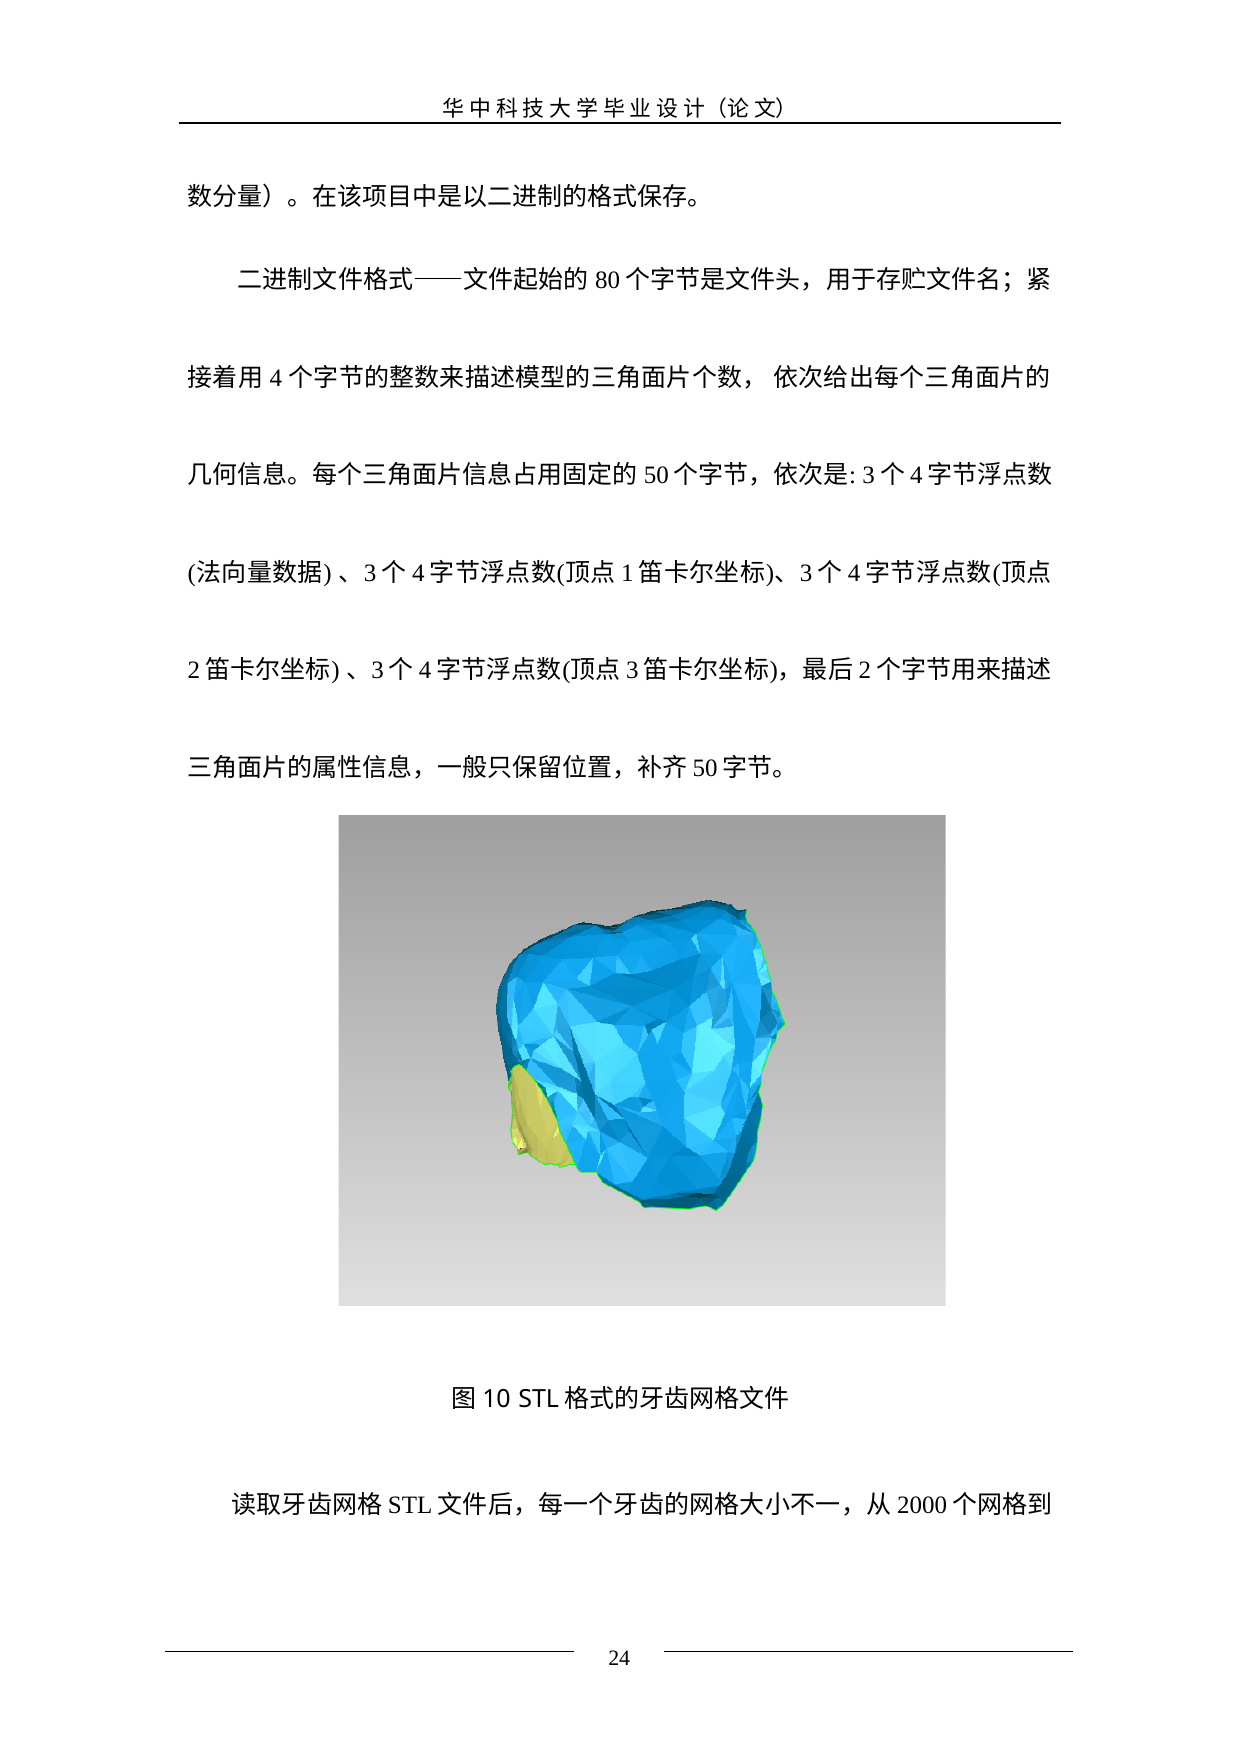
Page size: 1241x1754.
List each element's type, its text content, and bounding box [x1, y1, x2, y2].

text 图 10 STL格式的牙齿网格文件 [187, 1364, 1053, 1429]
text 二进制文件格式——文件起始的80个字节是文件头，用于存贮文件名；紧接着用 4 个字节的整数来描述模型的三角面片个数， 依次给出每个三角面片的几何信息。每个三角面片信息占用固定的50个字节，依次是: 3个4字节浮点数(法向量数据) 、3个4字节浮点数(顶点1笛卡尔坐标)、3个4字节浮点数(顶点2笛卡尔坐标) 、3个4字节浮点数(顶点3笛卡尔坐标)，最后2个字节用来描述三角面片的属性信息，一般只保留位置，补齐50字节。 [187, 245, 1053, 798]
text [187, 162, 1053, 227]
picture [338, 815, 946, 1306]
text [187, 1470, 1053, 1535]
